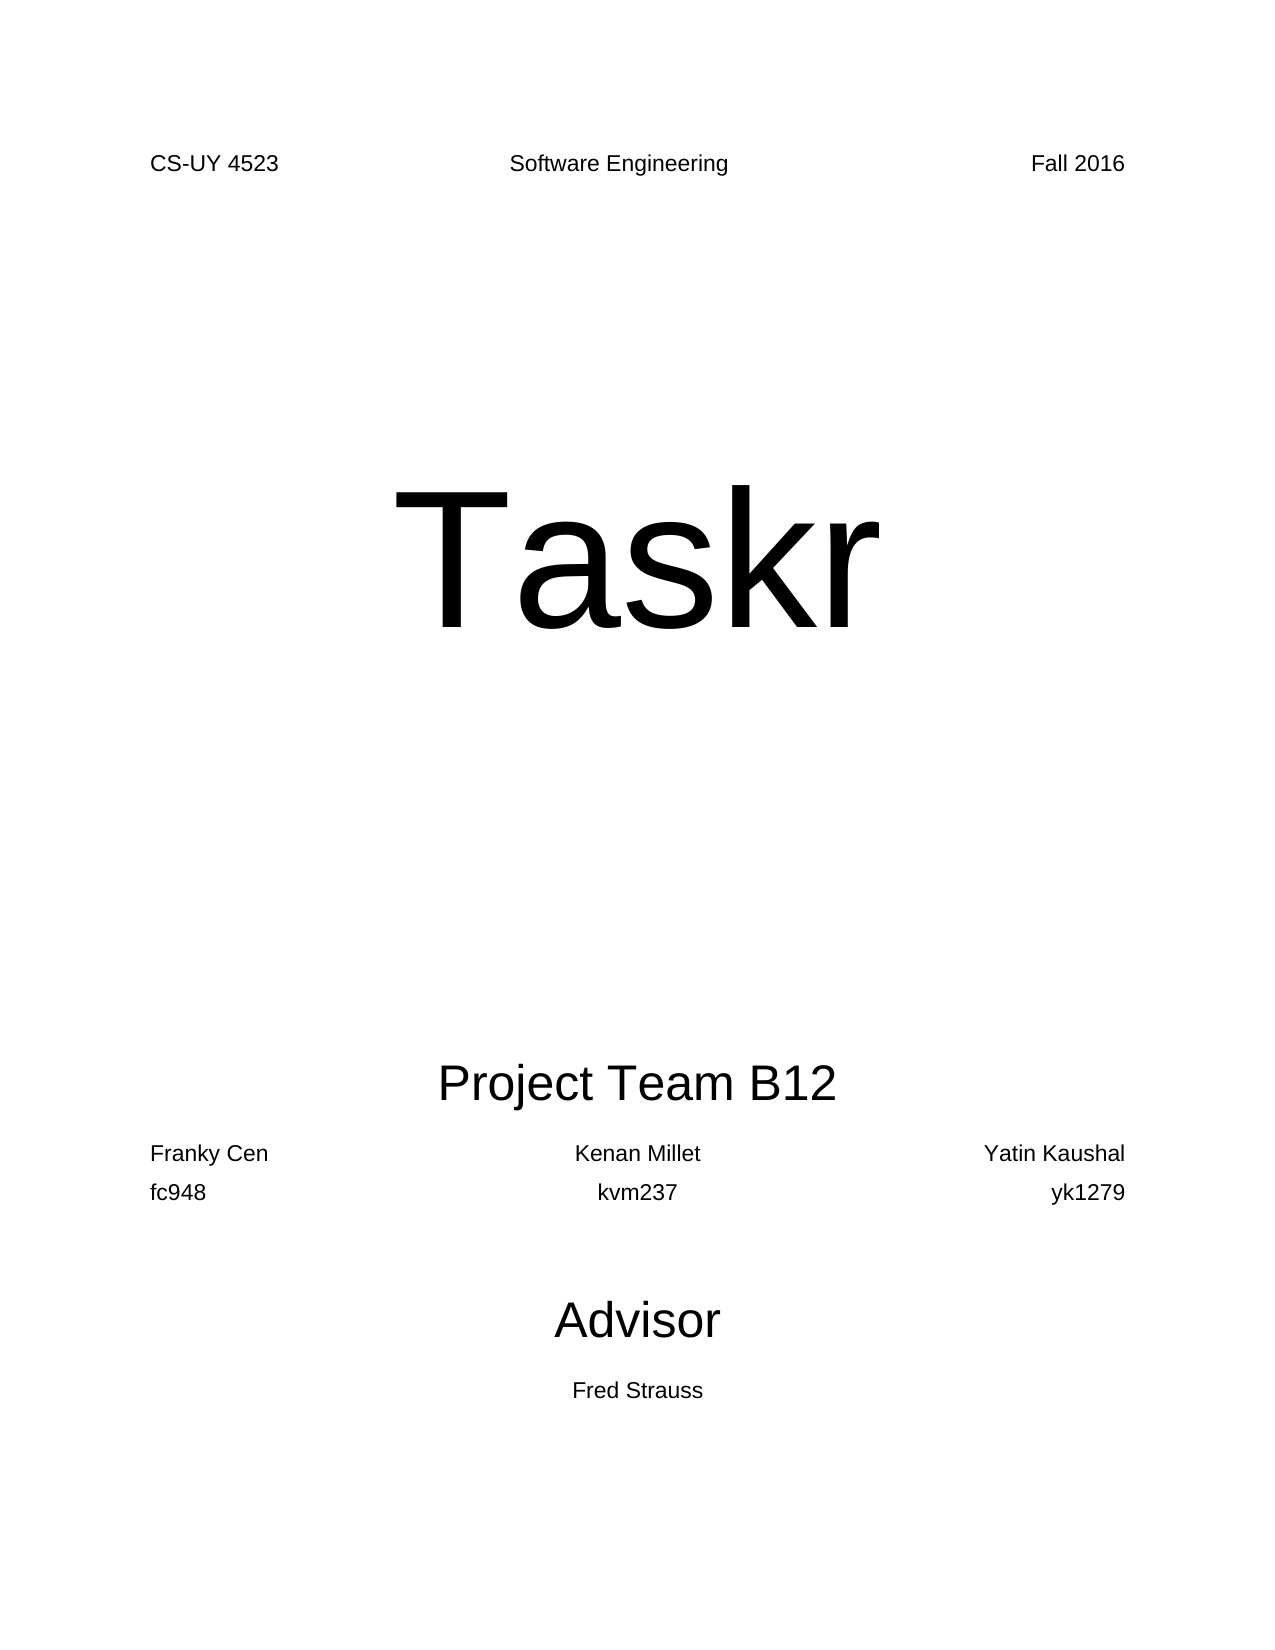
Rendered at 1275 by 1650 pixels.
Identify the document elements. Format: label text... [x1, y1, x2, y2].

text Fred Strauss [150, 1377, 1125, 1403]
text fc948 kvm237 yk1279 [150, 1179, 1125, 1206]
title Taskr [150, 443, 1125, 668]
text CS-UY 4523 Software Engineering Fall 2016 [150, 150, 1125, 176]
text Franky Cen Kenan Millet Yatin Kaushal [150, 1140, 1125, 1166]
subtitle Project Team B12 [150, 1053, 1125, 1111]
subtitle Advisor [150, 1291, 1125, 1348]
